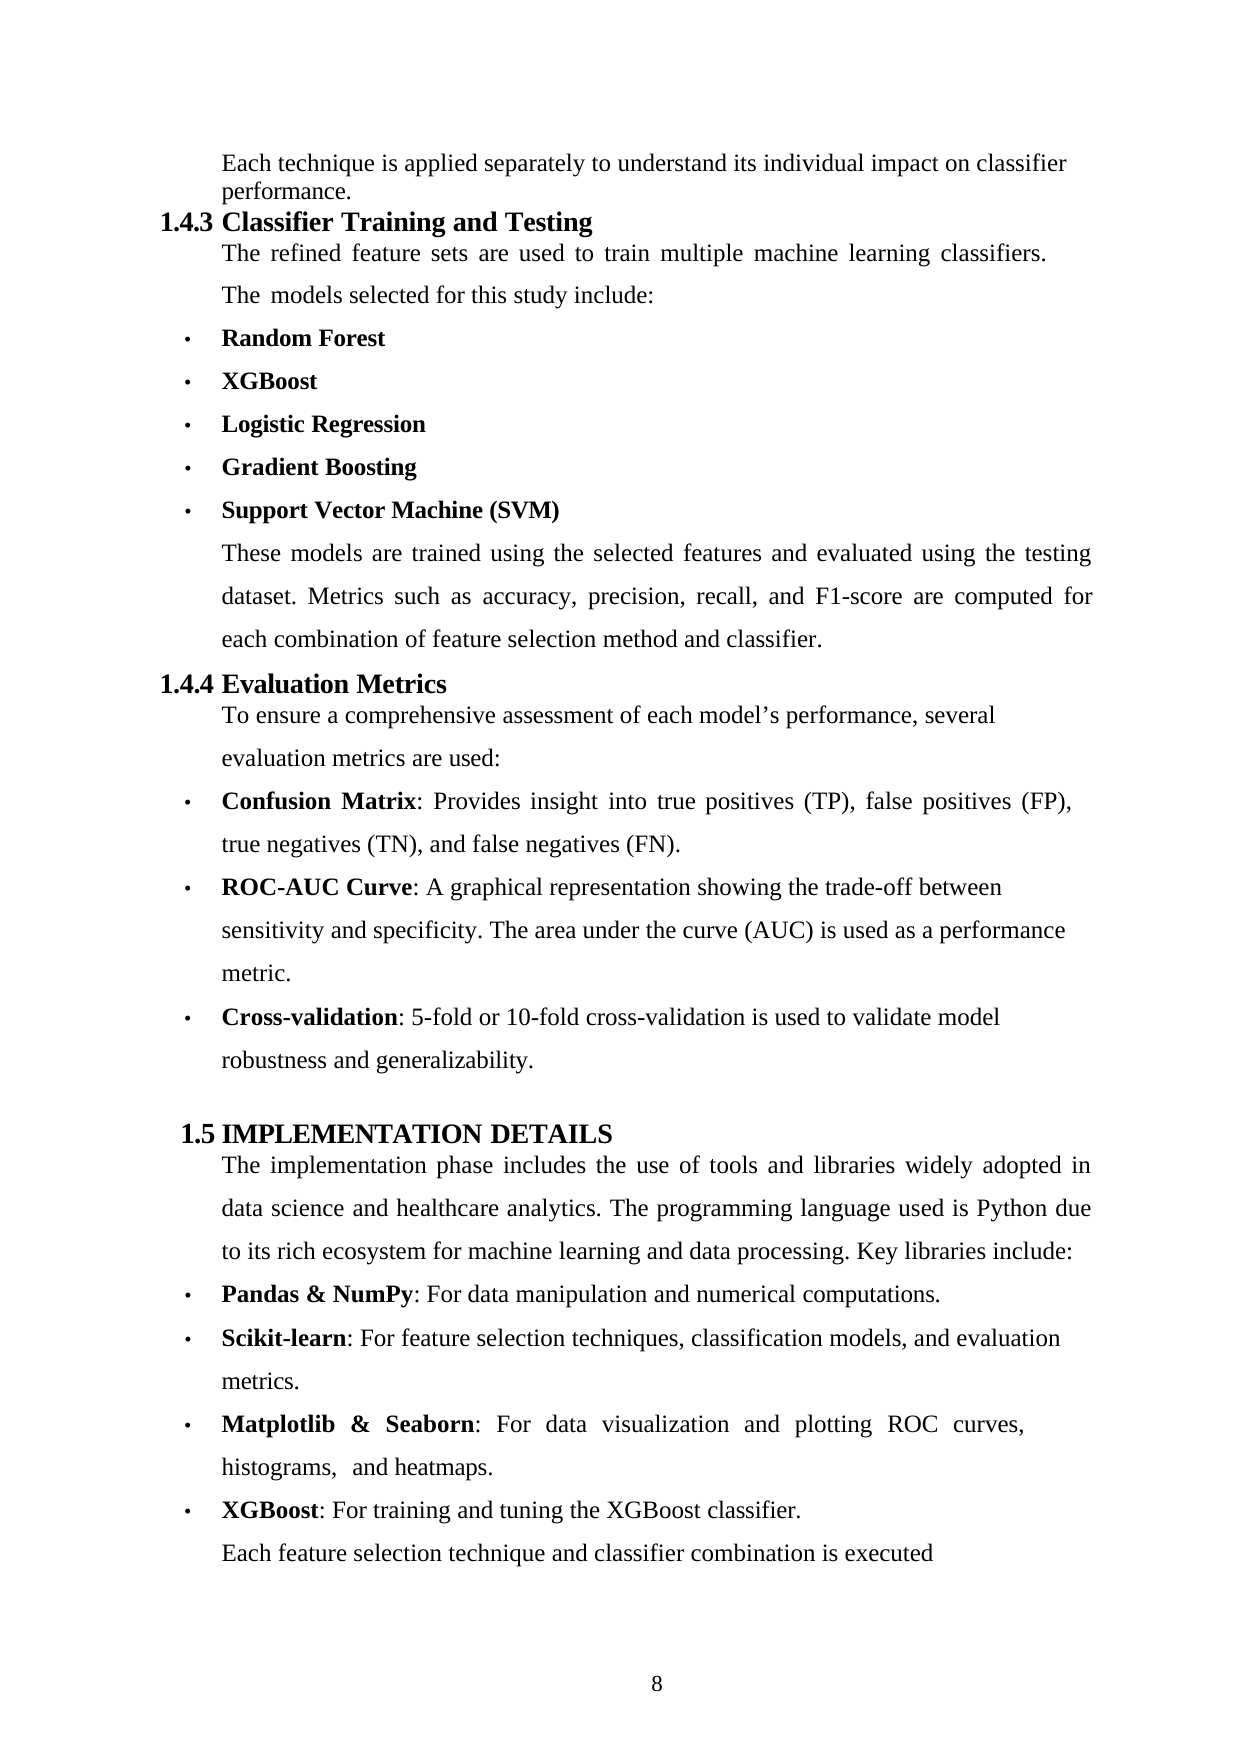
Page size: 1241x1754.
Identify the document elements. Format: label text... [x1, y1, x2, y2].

text Each feature selection technique and classifier combination is executed [221, 1538, 1092, 1567]
list Cross-validation: 5-fold or 10-fold cross-validation is used to validate model robustness and generalizability. [184, 1002, 1092, 1073]
list Scikit-learn: For feature selection techniques, classification models, and evaluation metrics. [184, 1323, 1092, 1394]
list Logistic Regression [184, 409, 1092, 438]
text The implementation phase includes the use of tools and libraries widely adopted in data science and healthcare analytics. The programming language used is Python due to its rich ecosystem for machine learning and data processing. Key libraries include: [221, 1150, 1092, 1265]
list Random Forest [184, 323, 1092, 351]
list Pandas & NumPy: For data manipulation and numerical computations. [184, 1279, 1092, 1308]
text These models are trained using the selected features and evaluated using the testing dataset. Metrics such as accuracy, precision, recall, and F1-score are computed for each combination of feature selection method and classifier. [221, 538, 1092, 653]
text Each technique is applied separately to understand its individual impact on classifier performance. [221, 148, 1092, 205]
list XGBoost [184, 366, 1092, 394]
list Confusion Matrix: Provides insight into true positives (TP), false positives (FP), true negatives (TN), and false negatives (FN). [184, 786, 1092, 858]
list Support Vector Machine (SVM) [184, 495, 1092, 524]
text To ensure a comprehensive assessment of each model’s performance, several evaluation metrics are used: [221, 700, 1092, 772]
text The refined feature sets are used to train multiple machine learning classifiers. The models selected for this study include: [221, 238, 1092, 309]
list XGBoost: For training and tuning the XGBoost classifier. [184, 1495, 1092, 1524]
subtitle Classifier Training and Testing [159, 205, 1092, 238]
list Gradient Boosting [184, 452, 1092, 481]
list Matplotlib & Seaborn: For data visualization and plotting ROC curves, histograms, and heatmaps. [184, 1409, 1092, 1481]
list ROC-AUC Curve: A graphical representation showing the trade-off between sensitivity and specificity. The area under the curve (AUC) is used as a performance metric. [184, 872, 1092, 987]
subtitle IMPLEMENTATION DETAILS [180, 1117, 1092, 1150]
subtitle Evaluation Metrics [159, 668, 1092, 700]
